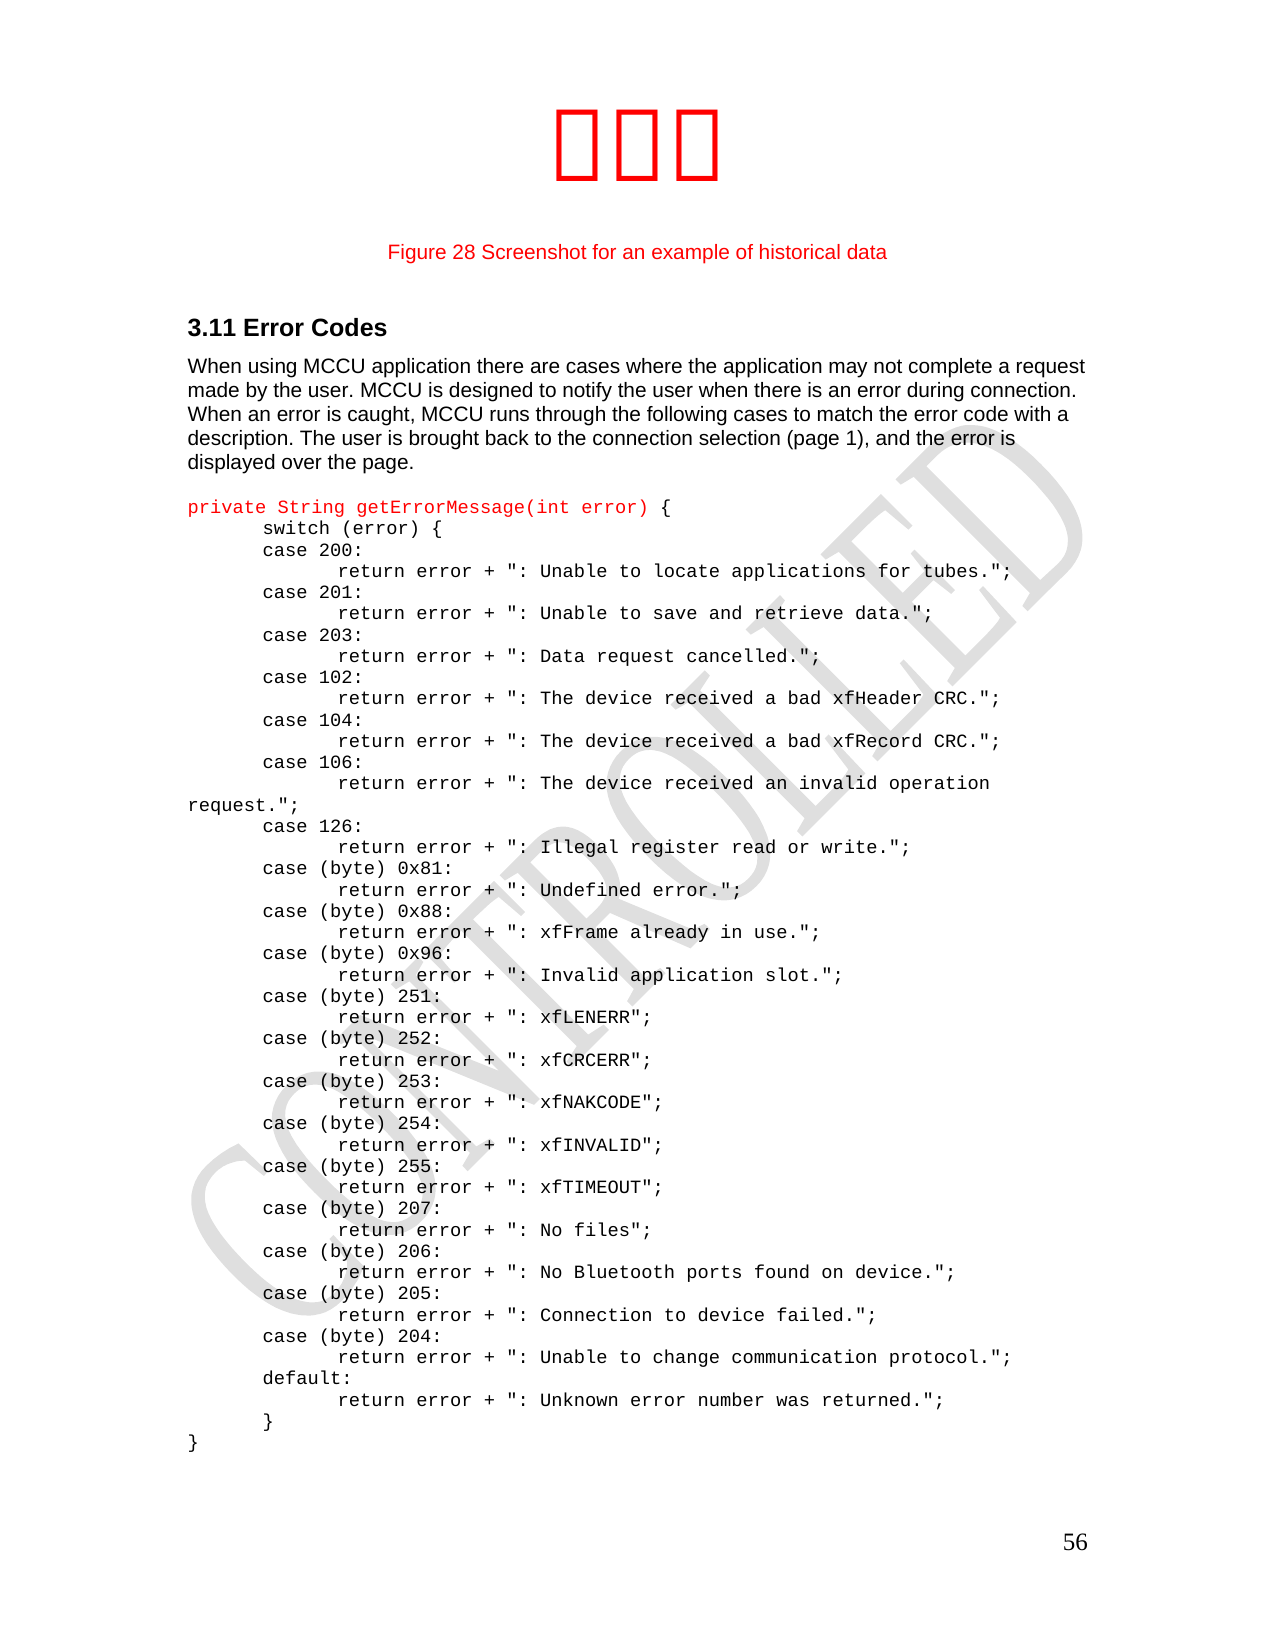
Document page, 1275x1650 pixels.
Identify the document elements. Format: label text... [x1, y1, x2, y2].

text return error + ": xfFrame already in use."; [187, 923, 1087, 944]
text return error + ": Unable to change communication protocol."; [187, 1348, 1087, 1369]
text case (byte) 205: [187, 1284, 1087, 1305]
text return error + ": xfNAKCODE"; [187, 1093, 1087, 1114]
text return error + ": Undefined error."; [187, 880, 1087, 902]
text return error + ": Illegal register read or write."; [187, 838, 1087, 859]
text case 203: [187, 625, 1087, 647]
text return error + ": No Bluetooth ports found on device."; [187, 1263, 1087, 1284]
text default: [187, 1369, 1087, 1390]
text return error + ": Invalid application slot."; [187, 965, 1087, 987]
text switch (error) { [187, 519, 1087, 540]
text private String getErrorMessage(int error) { [187, 498, 1087, 519]
text case (byte) 206: [187, 1242, 1087, 1263]
text case 104: [187, 710, 1087, 732]
text return error + ": The device received a bad xfRecord CRC."; [187, 732, 1087, 753]
subtitle 3.11 Error Codes [187, 313, 1087, 342]
text return error + ": Unknown error number was returned."; [187, 1390, 1087, 1412]
text case 126: [187, 817, 1087, 838]
text case (byte) 0x96: [187, 944, 1087, 965]
text case (byte) 0x81: [187, 859, 1087, 880]
text case (byte) 252: [187, 1029, 1087, 1050]
text return error + ": xfINVALID"; [187, 1135, 1087, 1157]
text return error + ": xfCRCERR"; [187, 1050, 1087, 1072]
text case (byte) 253: [187, 1072, 1087, 1093]
text return error + ": Unable to locate applications for tubes."; [187, 562, 1087, 583]
text case (byte) 254: [187, 1114, 1087, 1135]
text case 102: [187, 668, 1087, 689]
text Figure 28 Screenshot for an example of historical data [187, 240, 1087, 264]
text case 106: [187, 753, 1087, 774]
text case (byte) 207: [187, 1199, 1087, 1220]
text } [187, 1412, 1087, 1433]
text return error + ": Connection to device failed."; [187, 1305, 1087, 1327]
text return error + ": Data request cancelled."; [187, 647, 1087, 668]
text case (byte) 255: [187, 1157, 1087, 1178]
text case (byte) 251: [187, 987, 1087, 1008]
text return error + ": xfTIMEOUT"; [187, 1178, 1087, 1199]
text When using MCCU application there are cases where the application may not complete a request made by the user. MCCU is designed to notify the user when there is an error during connection. When an error is caught, MCCU runs through the following cases to match the error code with a description. The user is brought back to the connection selection (page 1), and the error is displayed over the page. [187, 354, 1087, 474]
text case (byte) 0x88: [187, 902, 1087, 923]
text return error + ": The device received a bad xfHeader CRC."; [187, 689, 1087, 710]
text return error + ": xfLENERR"; [187, 1008, 1087, 1029]
text return error + ": Unable to save and retrieve data."; [187, 604, 1087, 625]
text } [187, 1433, 1087, 1454]
text case 201: [187, 583, 1087, 604]
text return error + ": The device received an invalid operation request."; [187, 774, 1087, 817]
text case (byte) 204: [187, 1327, 1087, 1348]
text return error + ": No files"; [187, 1220, 1087, 1242]
text case 200: [187, 540, 1087, 562]
